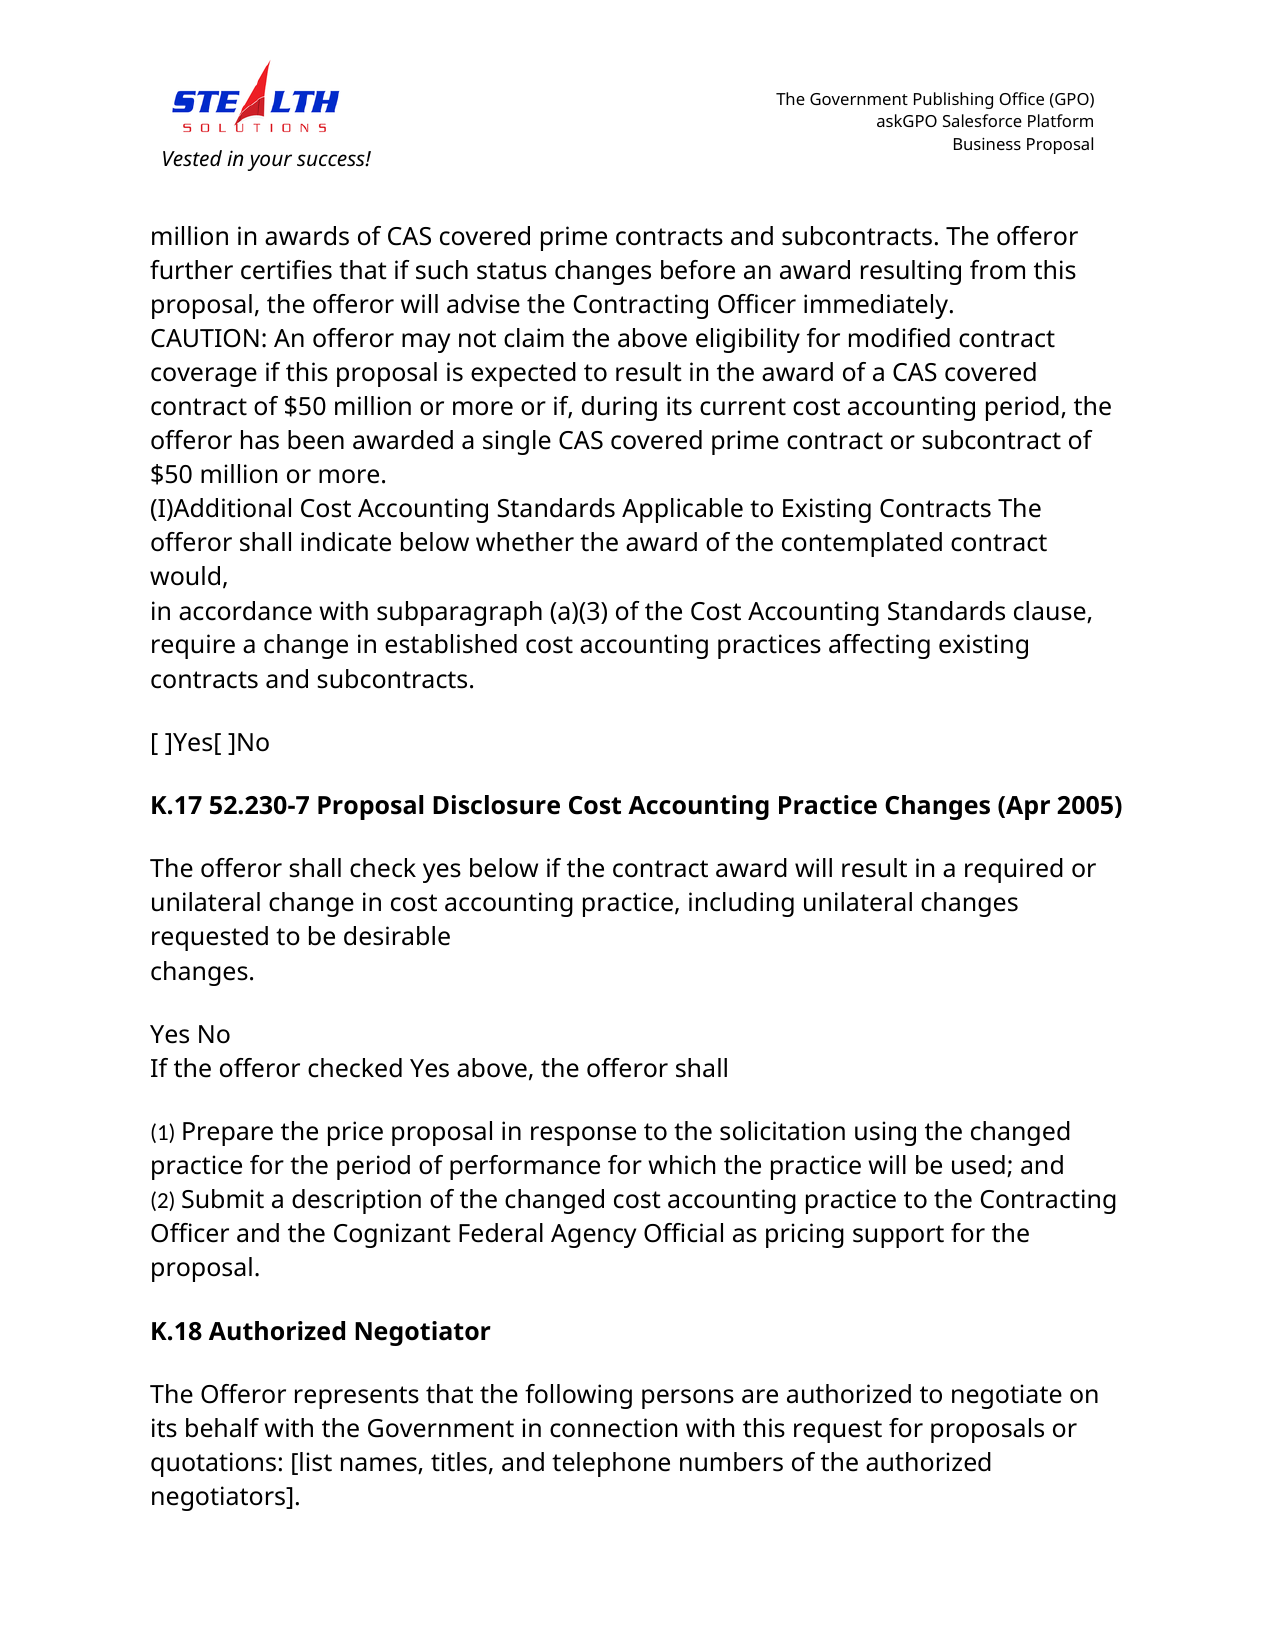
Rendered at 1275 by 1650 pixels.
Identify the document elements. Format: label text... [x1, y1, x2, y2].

text K.18 Authorized Negotiator [150, 1313, 1125, 1347]
text [ ]Yes[ ]No [150, 724, 1125, 758]
picture [161, 46, 355, 145]
text The offeror shall check yes below if the contract award will result in a required or unilateral change in cost accounting practice, including unilateral changes requested to be desirable changes. [150, 851, 1125, 987]
text K.17 52.230-7 Proposal Disclosure Cost Accounting Practice Changes (Apr 2005) [150, 788, 1125, 822]
text (1) Prepare the price proposal in response to the solicitation using the changed practice for the period of performance for which the practice will be used; and (2) Submit a description of the changed cost accounting practice to the Contracting Officer and the Cognizant Federal Agency Official as pricing support for the proposal. [150, 1114, 1125, 1284]
text Yes No If the offeror checked Yes above, the offeror shall [150, 1016, 1125, 1084]
text The Offeror represents that the following persons are authorized to negotiate on its behalf with the Government in connection with this request for proposals or quotations: [list names, titles, and telephone numbers of the authorized negotiators]. [150, 1376, 1125, 1513]
